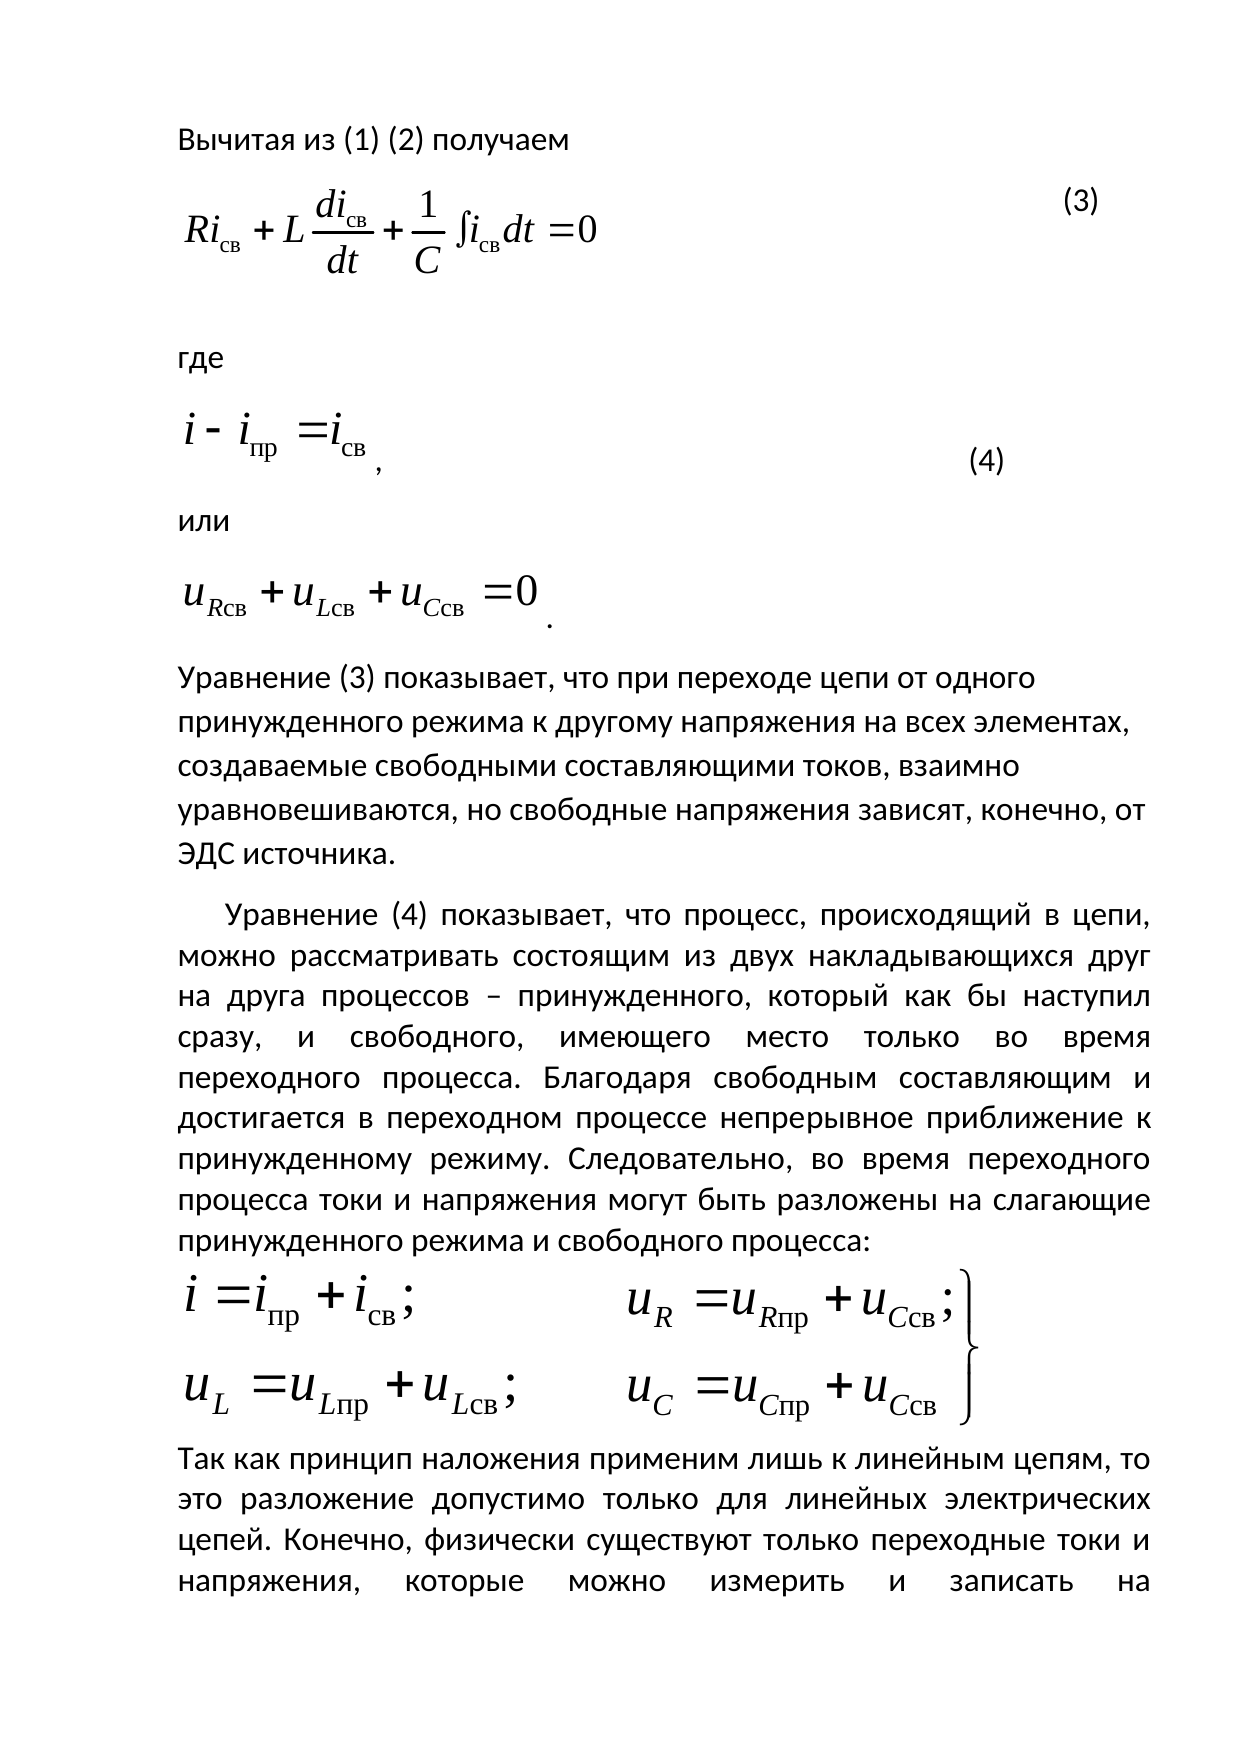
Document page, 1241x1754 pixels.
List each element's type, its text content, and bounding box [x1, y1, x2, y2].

text Уравнение (3) показывает, что при переходе цепи от одного принужденного режима к другому напряжения на всех элементах, создаваемые свободными составляющими токов, взаимно уравновешиваются, но свободные напряжения зависят, конечно, от ЭДС источника. [177, 656, 1152, 873]
text или [177, 499, 1152, 540]
text Уравнение (4) показывает, что процесс, происходящий в цепи, можно рассматривать состоящим из двух накладывающихся друг на друга процессов – принужденного, который как бы наступил сразу, и свободного, имеющего место только во время переходного процесса. Благодаря свободным составляющим и достигается в переходном процессе непрерывное приближение к принужденному режиму. Следовательно, во время переходного процесса токи и напряжения могут быть разложены на слагающие принужденного режима и свободного процесса: [177, 893, 1152, 1259]
text (3) [177, 179, 1152, 219]
text . [177, 560, 1152, 636]
text Вычитая из (1) (2) получаем [177, 118, 1152, 159]
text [177, 1259, 1152, 1599]
text где [177, 336, 1152, 377]
text , (4) [177, 397, 1152, 479]
